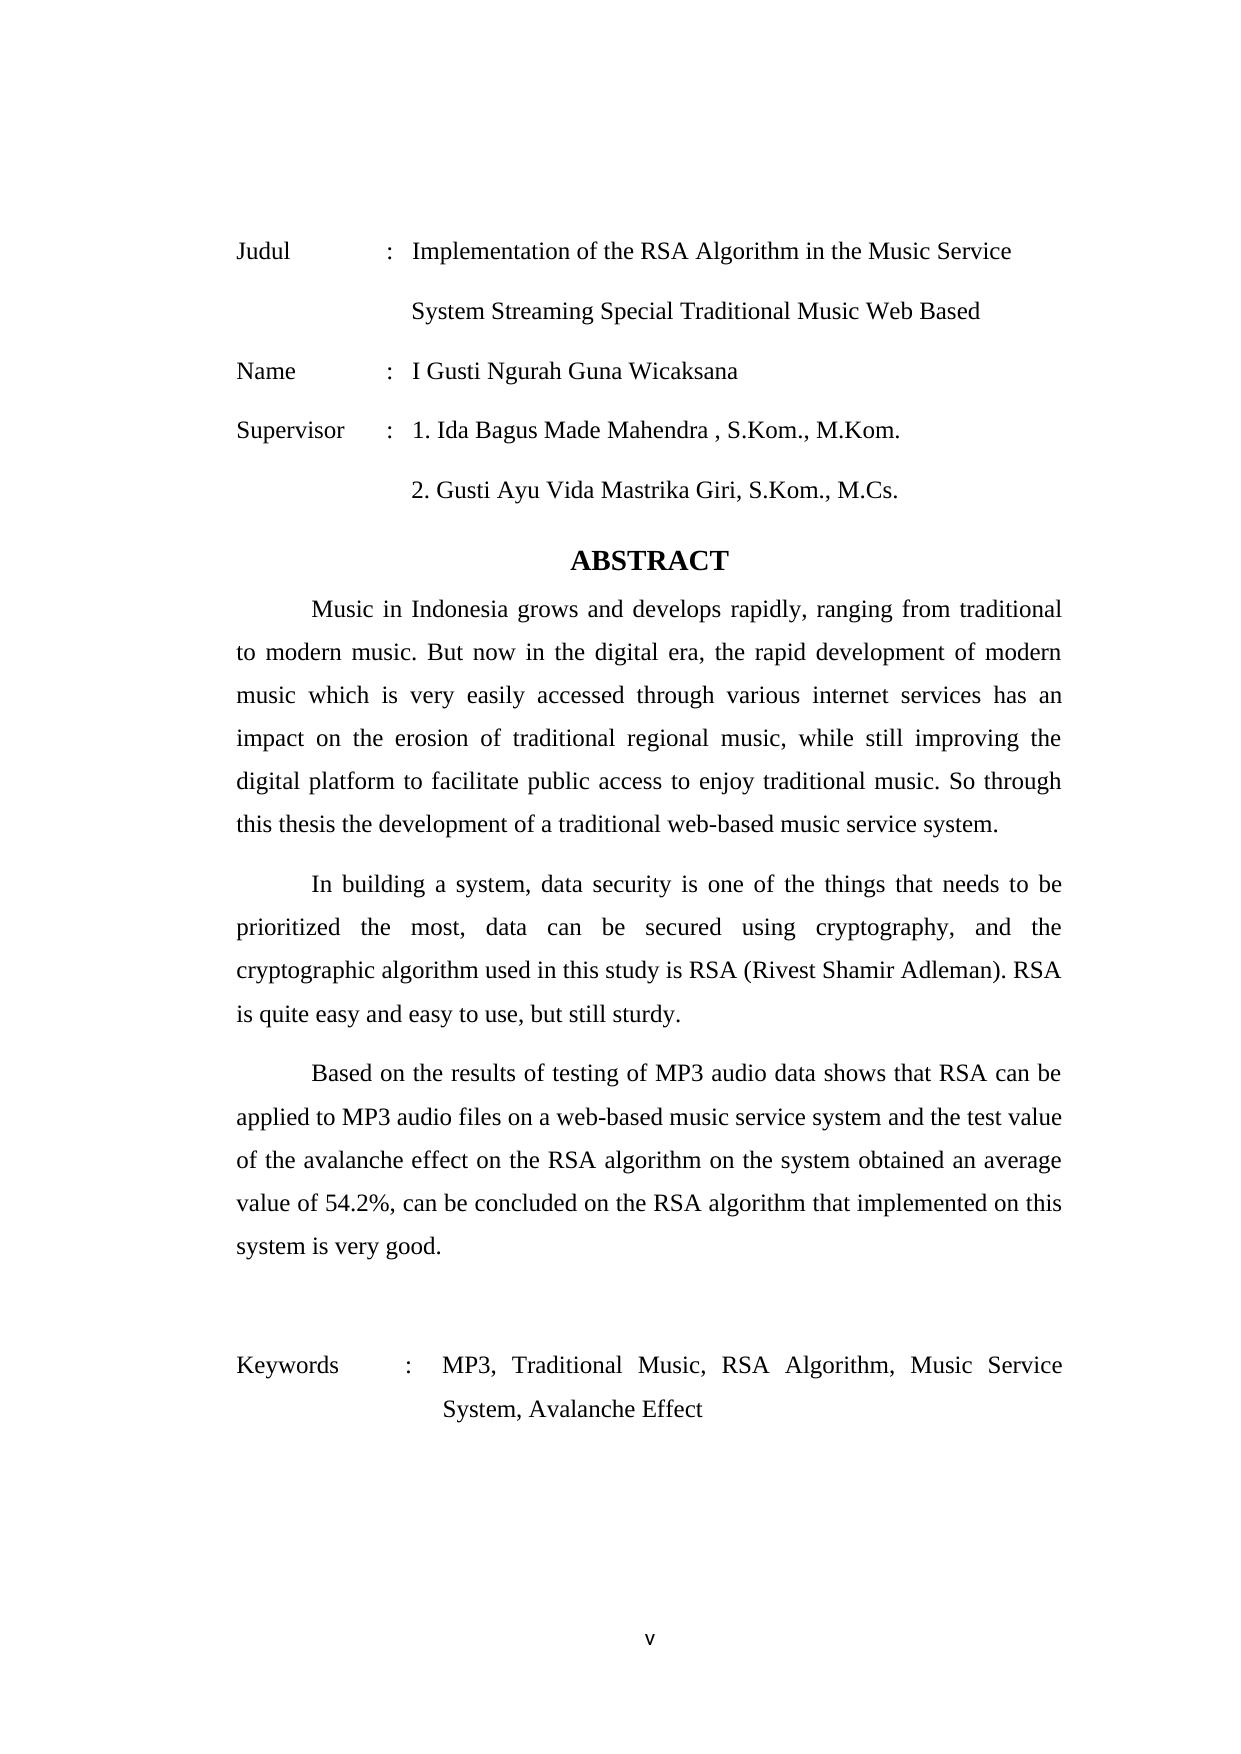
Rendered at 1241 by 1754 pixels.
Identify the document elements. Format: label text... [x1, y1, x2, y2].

text In building a system, data security is one of the things that needs to be prioritized the most, data can be secured using cryptography, and the cryptographic algorithm used in this study is RSA (Rivest Shamir Adleman). RSA is quite easy and easy to use, but still sturdy. [236, 869, 1063, 1027]
text Name : I Gusti Ngurah Guna Wicaksana [236, 356, 1063, 384]
text Judul : Implementation of the RSA Algorithm in the Music Service [236, 236, 1063, 265]
subtitle ABSTRACT [236, 543, 1063, 577]
text 2. Gusti Ayu Vida Mastrika Giri, S.Kom., M.Cs. [236, 475, 1063, 504]
text Based on the results of testing of MP3 audio data shows that RSA can be applied to MP3 audio files on a web-based music service system and the test value of the avalanche effect on the RSA algorithm on the system obtained an average value of 54.2%, can be concluded on the RSA algorithm that implemented on this system is very good. [236, 1058, 1063, 1260]
text System Streaming Special Traditional Music Web Based [386, 296, 1063, 325]
text Supervisor : 1. Ida Bagus Made Mahendra , S.Kom., M.Kom. [236, 416, 1063, 444]
text Music in Indonesia grows and develops rapidly, ranging from traditional to modern music. But now in the digital era, the rapid development of modern music which is very easily accessed through various internet services has an impact on the erosion of traditional regional music, while still improving the digital platform to facilitate public access to enjoy traditional music. So through this thesis the development of a traditional web-based music service system. [236, 594, 1063, 838]
text Keywords : MP3, Traditional Music, RSA Algorithm, Music Service System, Avalanche Effect [236, 1351, 1063, 1422]
